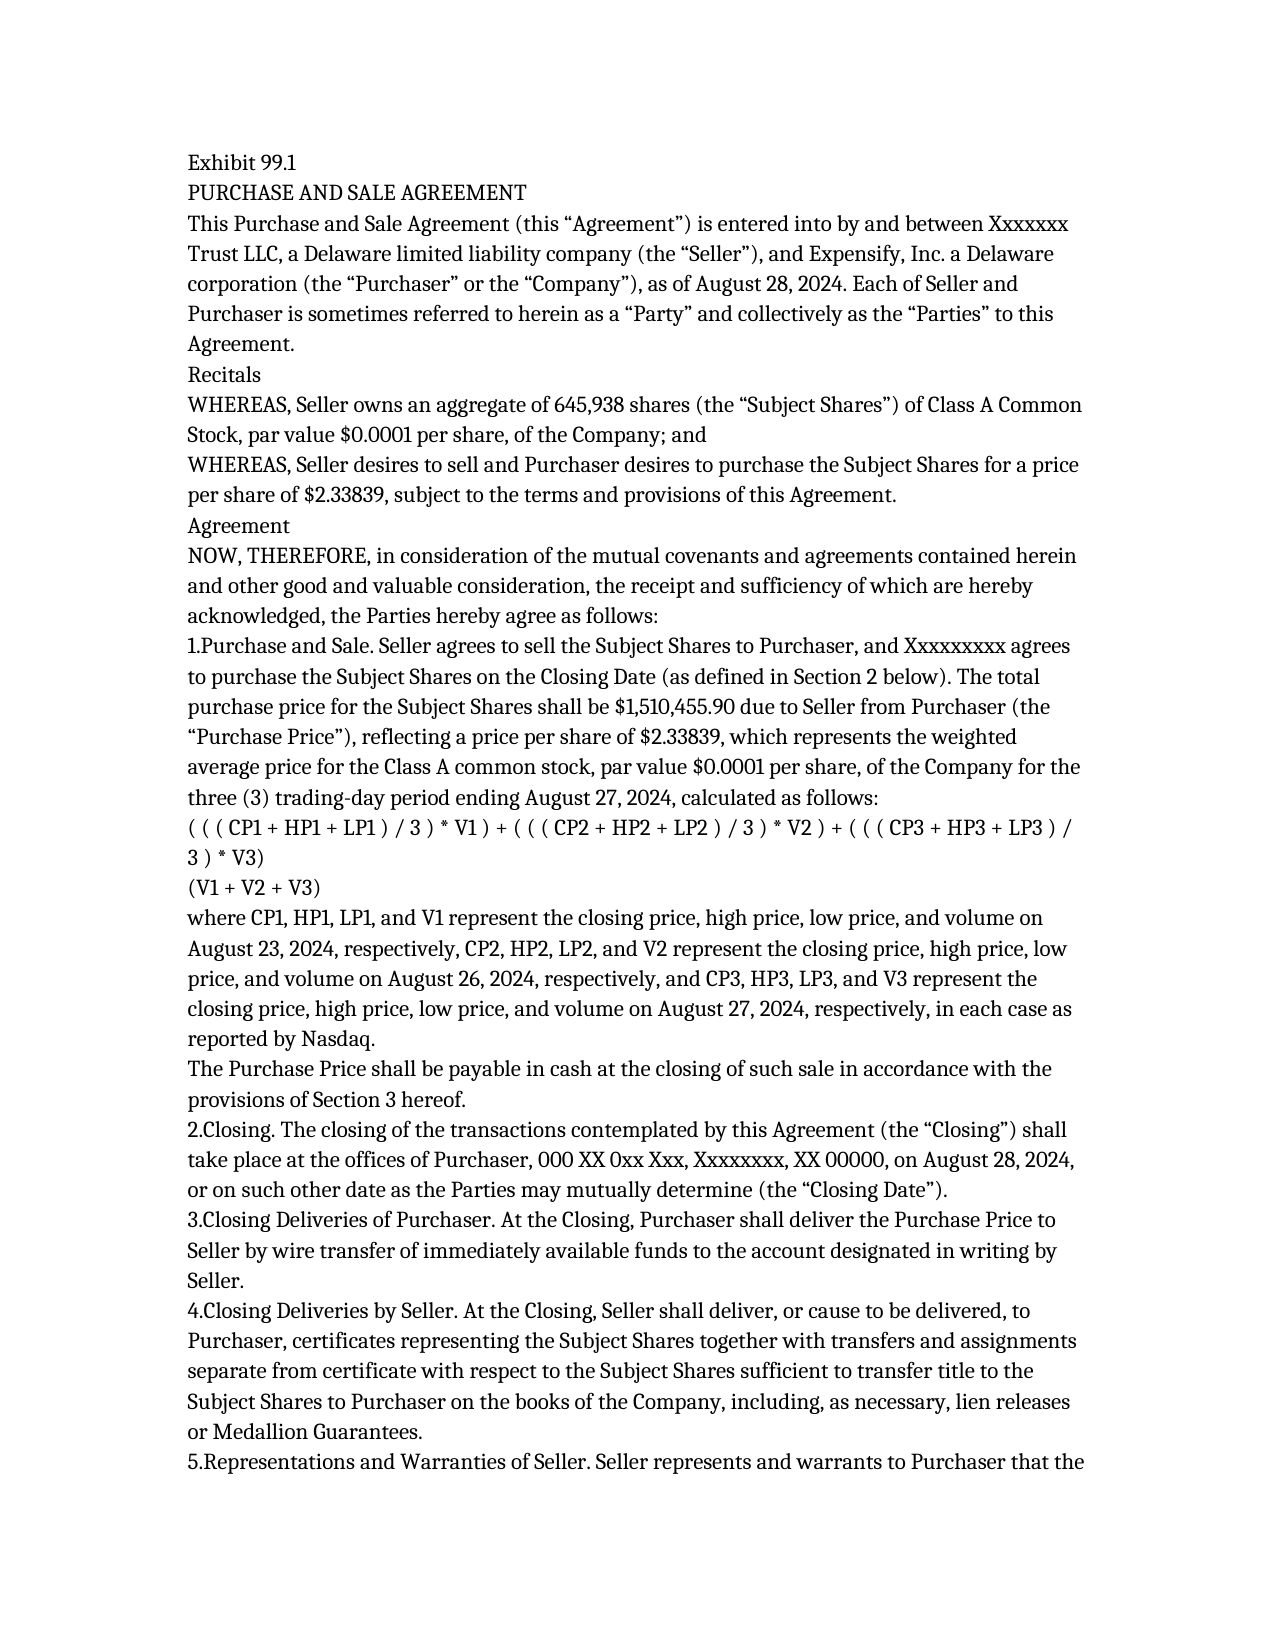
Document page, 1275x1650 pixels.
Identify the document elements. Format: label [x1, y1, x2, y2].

text [187, 150, 1087, 1475]
